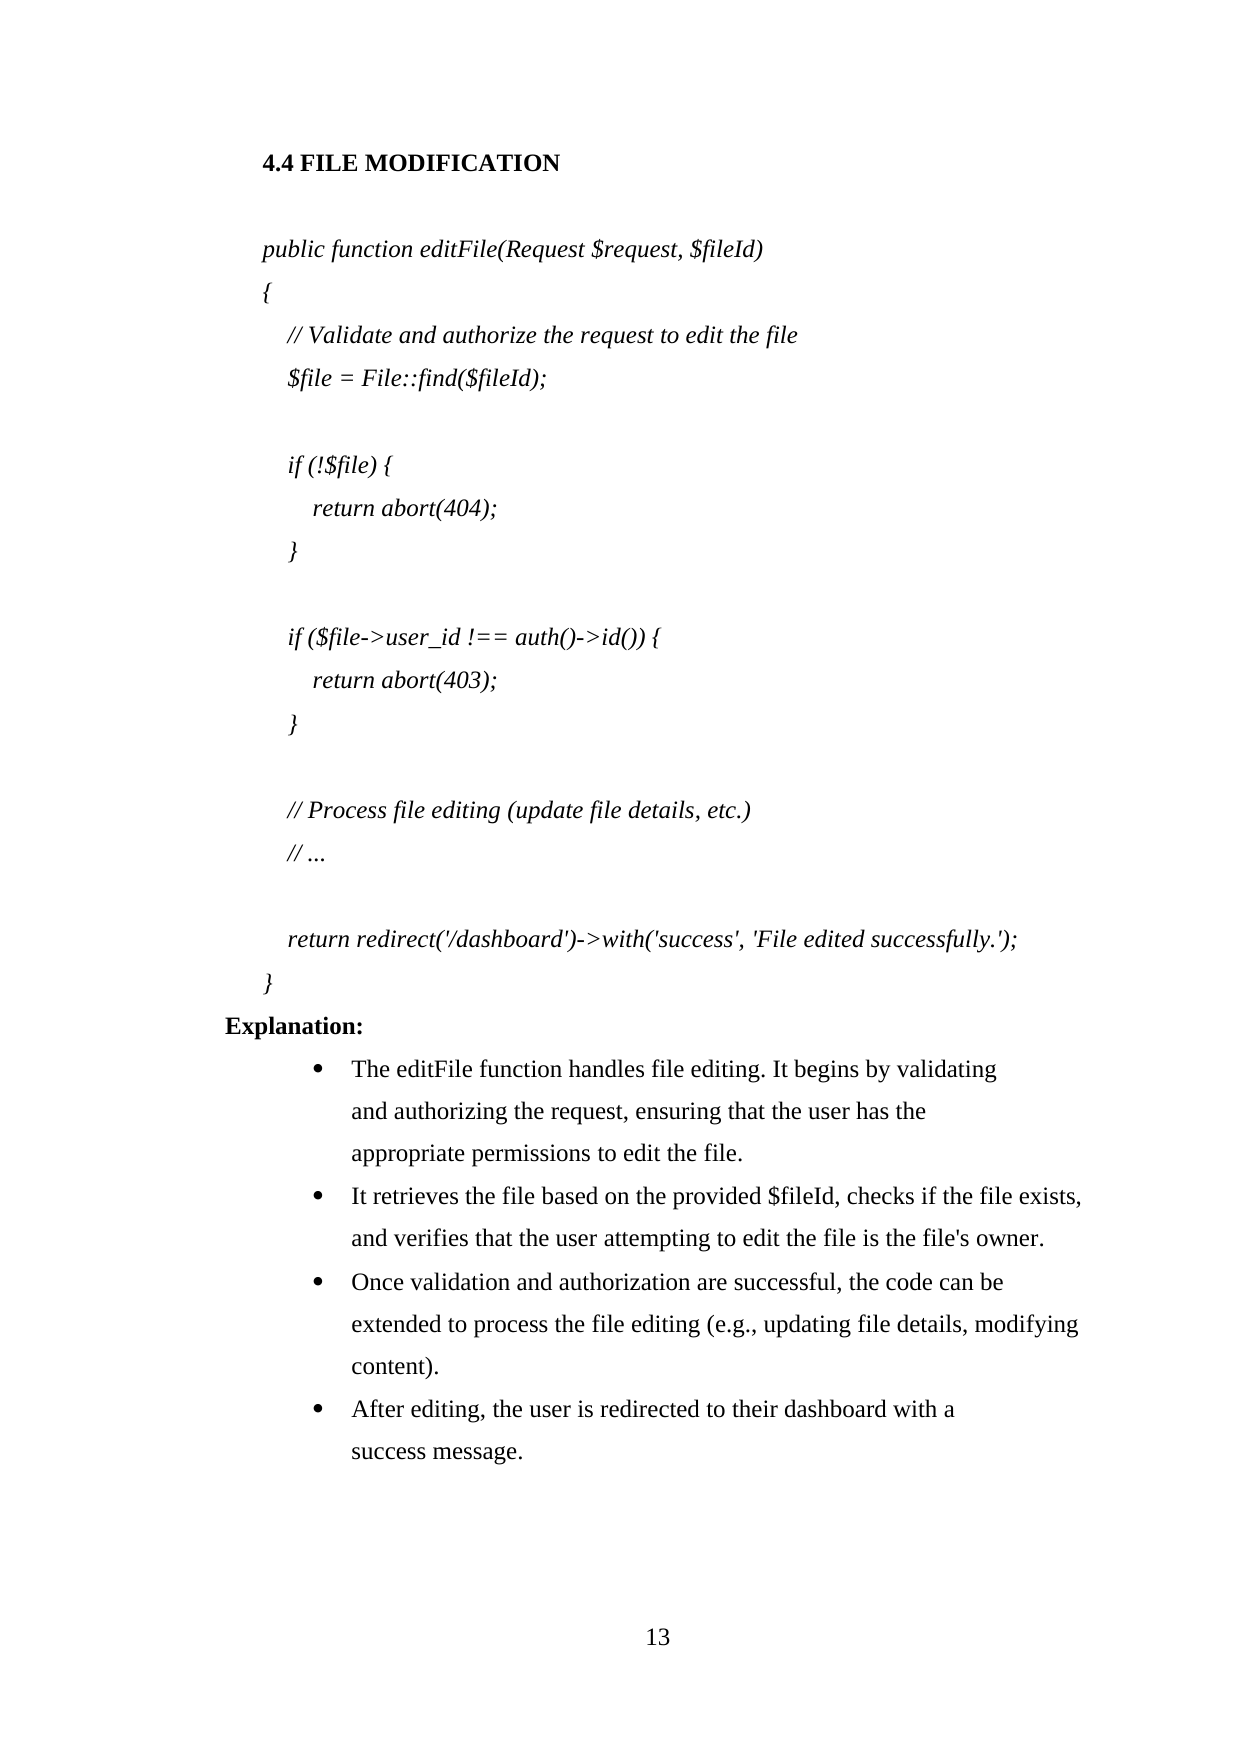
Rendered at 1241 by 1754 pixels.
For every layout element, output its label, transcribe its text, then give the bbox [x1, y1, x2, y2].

text // Validate and authorize the request to edit the file [287, 321, 1165, 349]
list It retrieves the file based on the provided $fileId, checks if the file exists, and verifies that the user attempting to edit the file is the file's owner. [314, 1181, 1082, 1252]
text if (!$file) { [287, 450, 1165, 478]
text // Process file editing (update file details, etc.) [287, 795, 1165, 824]
text { [262, 277, 1165, 306]
list The editFile function handles file editing. It begins by validating and authorizing the request, ensuring that the user has the appropriate permissions to edit the file. [314, 1054, 1039, 1167]
text $file = File::find($fileId); [287, 363, 1165, 392]
text public function editFile(Request $request, $fileId) [262, 234, 1165, 263]
text } [287, 536, 1165, 565]
text } [262, 968, 1165, 996]
text return redirect('/dashboard')->with('success', 'File edited successfully.'); [287, 924, 1165, 953]
text } [287, 709, 1165, 737]
text // ... [287, 838, 1165, 867]
list FILE MODIFICATION [262, 148, 1165, 177]
text if ($file->user_id !== auth()->id()) { return abort(403); [287, 622, 664, 694]
list Once validation and authorization are successful, the code can be extended to process the file editing (e.g., updating file details, modifying content). [314, 1267, 1079, 1380]
list After editing, the user is redirected to their dashboard with a success message. [314, 1394, 1036, 1464]
text Explanation: [225, 1011, 1165, 1039]
text return abort(404); [312, 493, 1165, 522]
